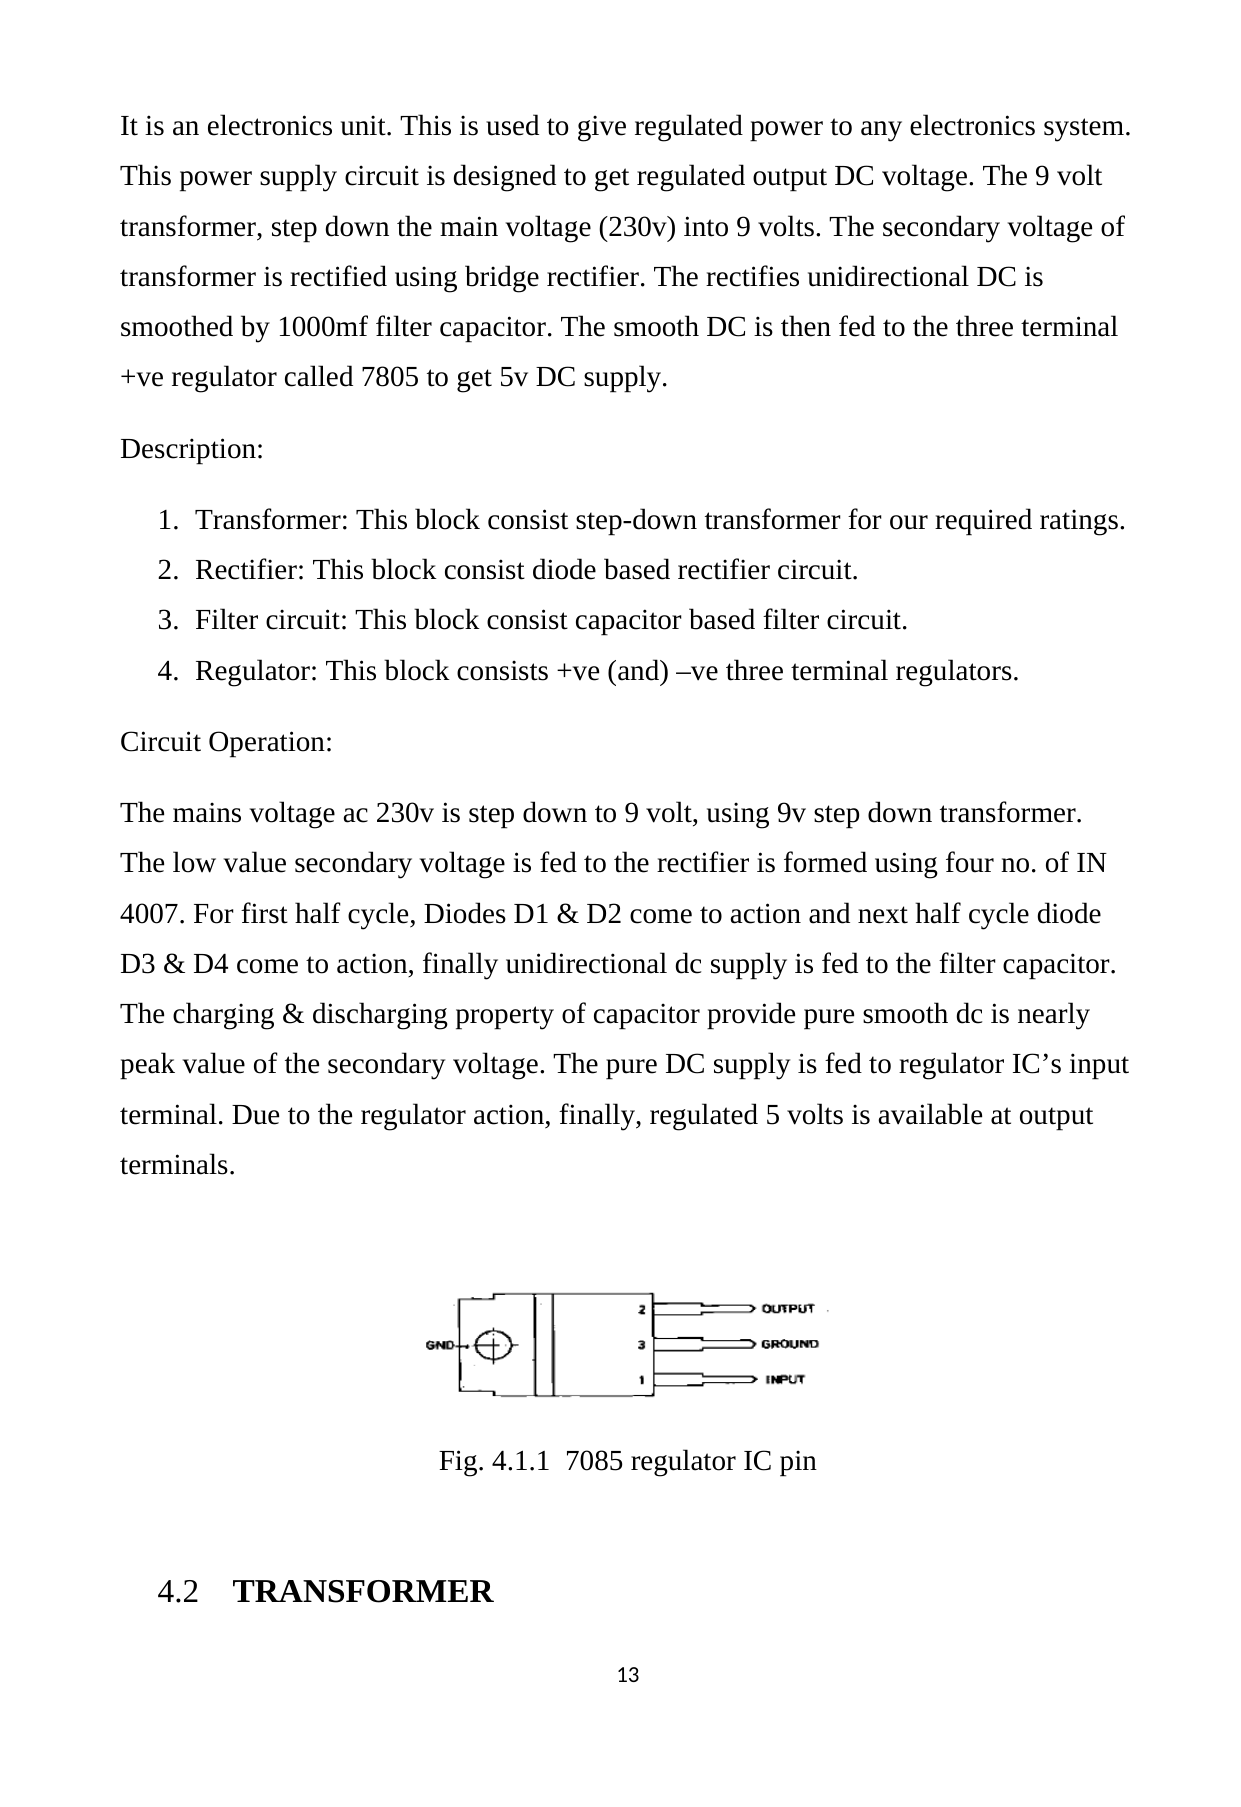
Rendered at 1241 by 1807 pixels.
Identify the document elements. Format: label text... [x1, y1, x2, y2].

list Rectifier: This block consist diode based rectifier circuit. [157, 552, 1135, 586]
text Description: [120, 431, 1135, 464]
text It is an electronics unit. This is used to give regulated power to any electronics system. This power supply circuit is designed to get regulated output DC voltage. The 9 volt transformer, step down the main voltage (230v) into 9 volts. The secondary voltage of transformer is rectified using bridge rectifier. The rectifies unidirectional DC is smoothed by 1000mf filter capacitor. The smooth DC is then fed to the three terminal +ve regulator called 7805 to get 5v DC supply. [120, 108, 1135, 393]
list Regulator: This block consists +ve (and) –ve three terminal regulators. [157, 653, 1135, 686]
list TRANSFORMER [157, 1572, 1135, 1610]
text Circuit Operation: [120, 724, 1135, 757]
list Transformer: This block consist step-down transformer for our required ratings. [157, 502, 1135, 535]
text Fig. 4.1.1 7085 regulator IC pin [120, 1443, 1135, 1477]
picture [425, 1281, 830, 1409]
text The mains voltage ac 230v is step down to 9 volt, using 9v step down transformer. The low value secondary voltage is fed to the rectifier is formed using four no. of IN 4007. For first half cycle, Diodes D1 & D2 come to action and next half cycle diode D3 & D4 come to action, finally unidirectional dc supply is fed to the filter capacitor. The charging & discharging property of capacitor provide pure smooth dc is nearly peak value of the secondary voltage. The pure DC supply is fed to regulator IC’s input terminal. Due to the regulator action, finally, regulated 5 volts is available at output terminals. [120, 795, 1135, 1181]
list Filter circuit: This block consist capacitor based filter circuit. [157, 602, 1135, 636]
